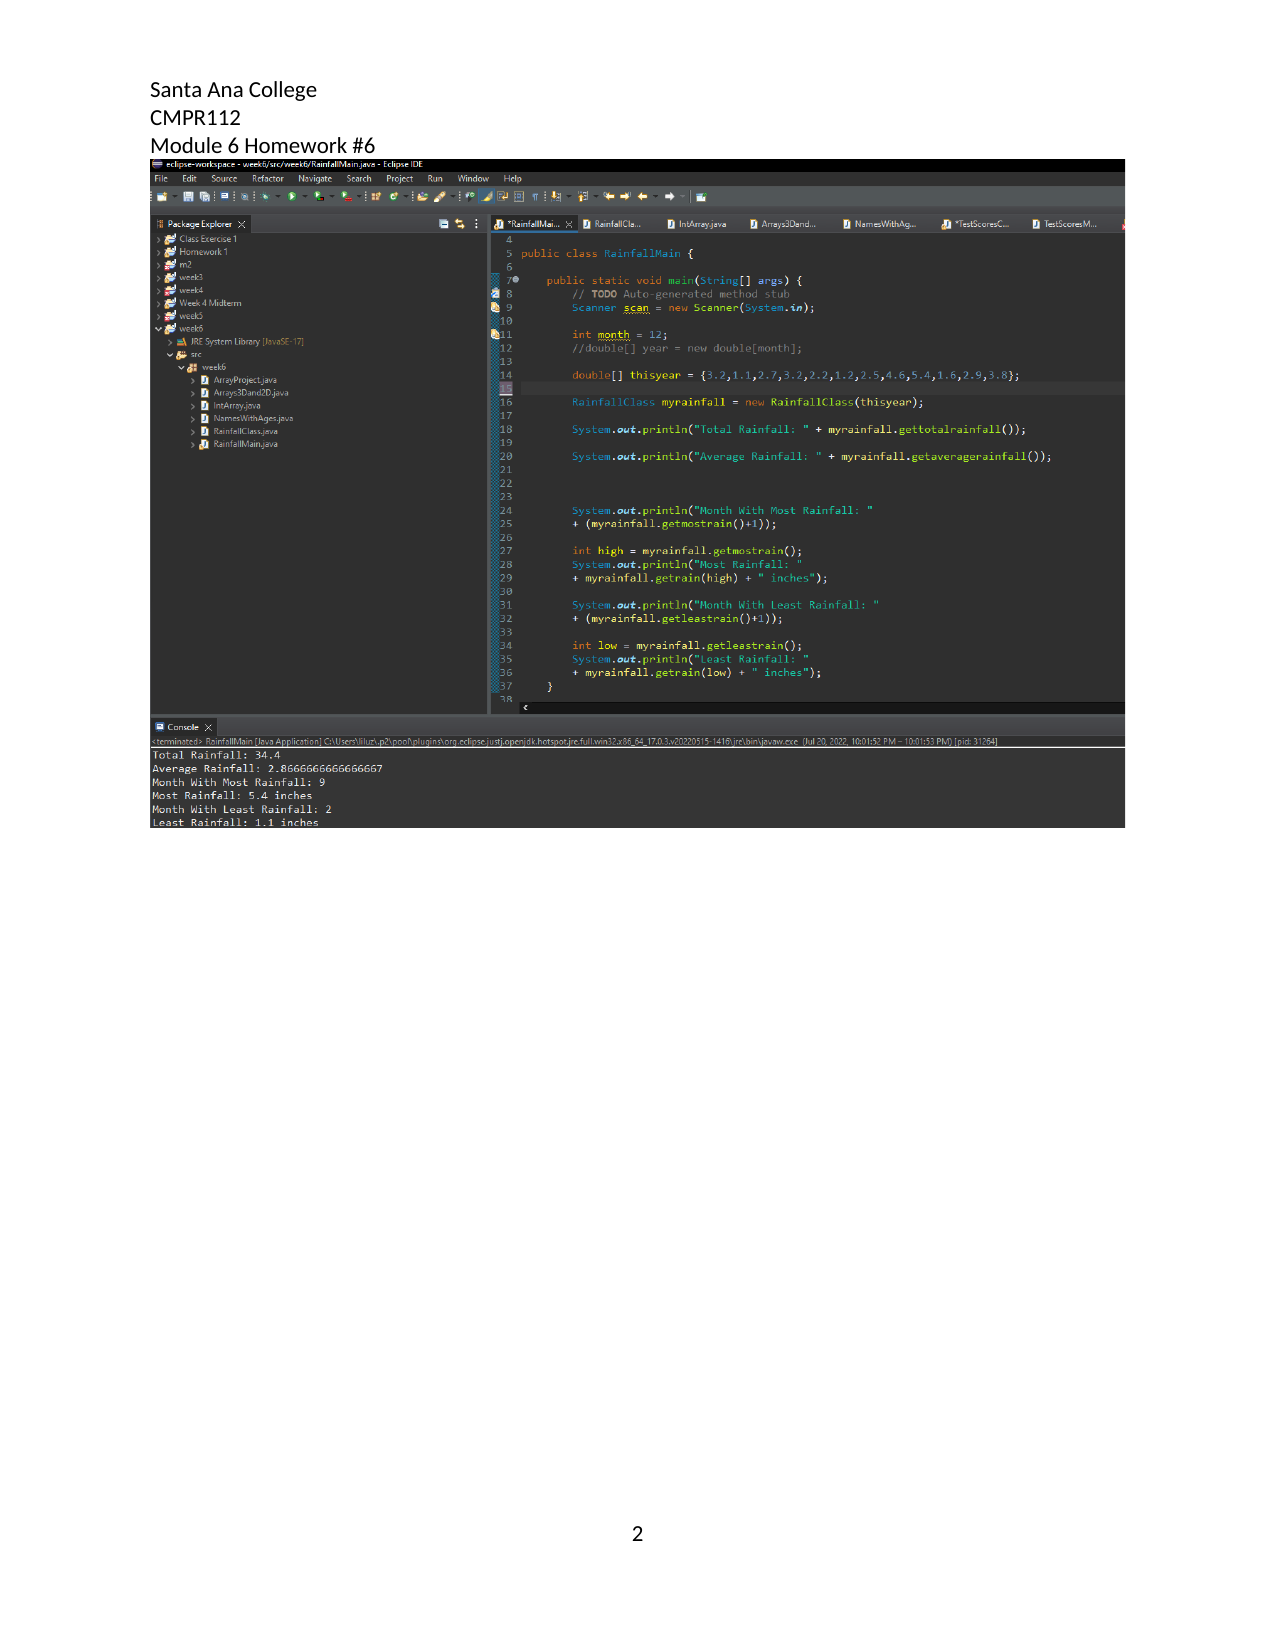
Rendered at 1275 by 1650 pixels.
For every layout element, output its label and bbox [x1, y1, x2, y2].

picture [150, 159, 1125, 828]
